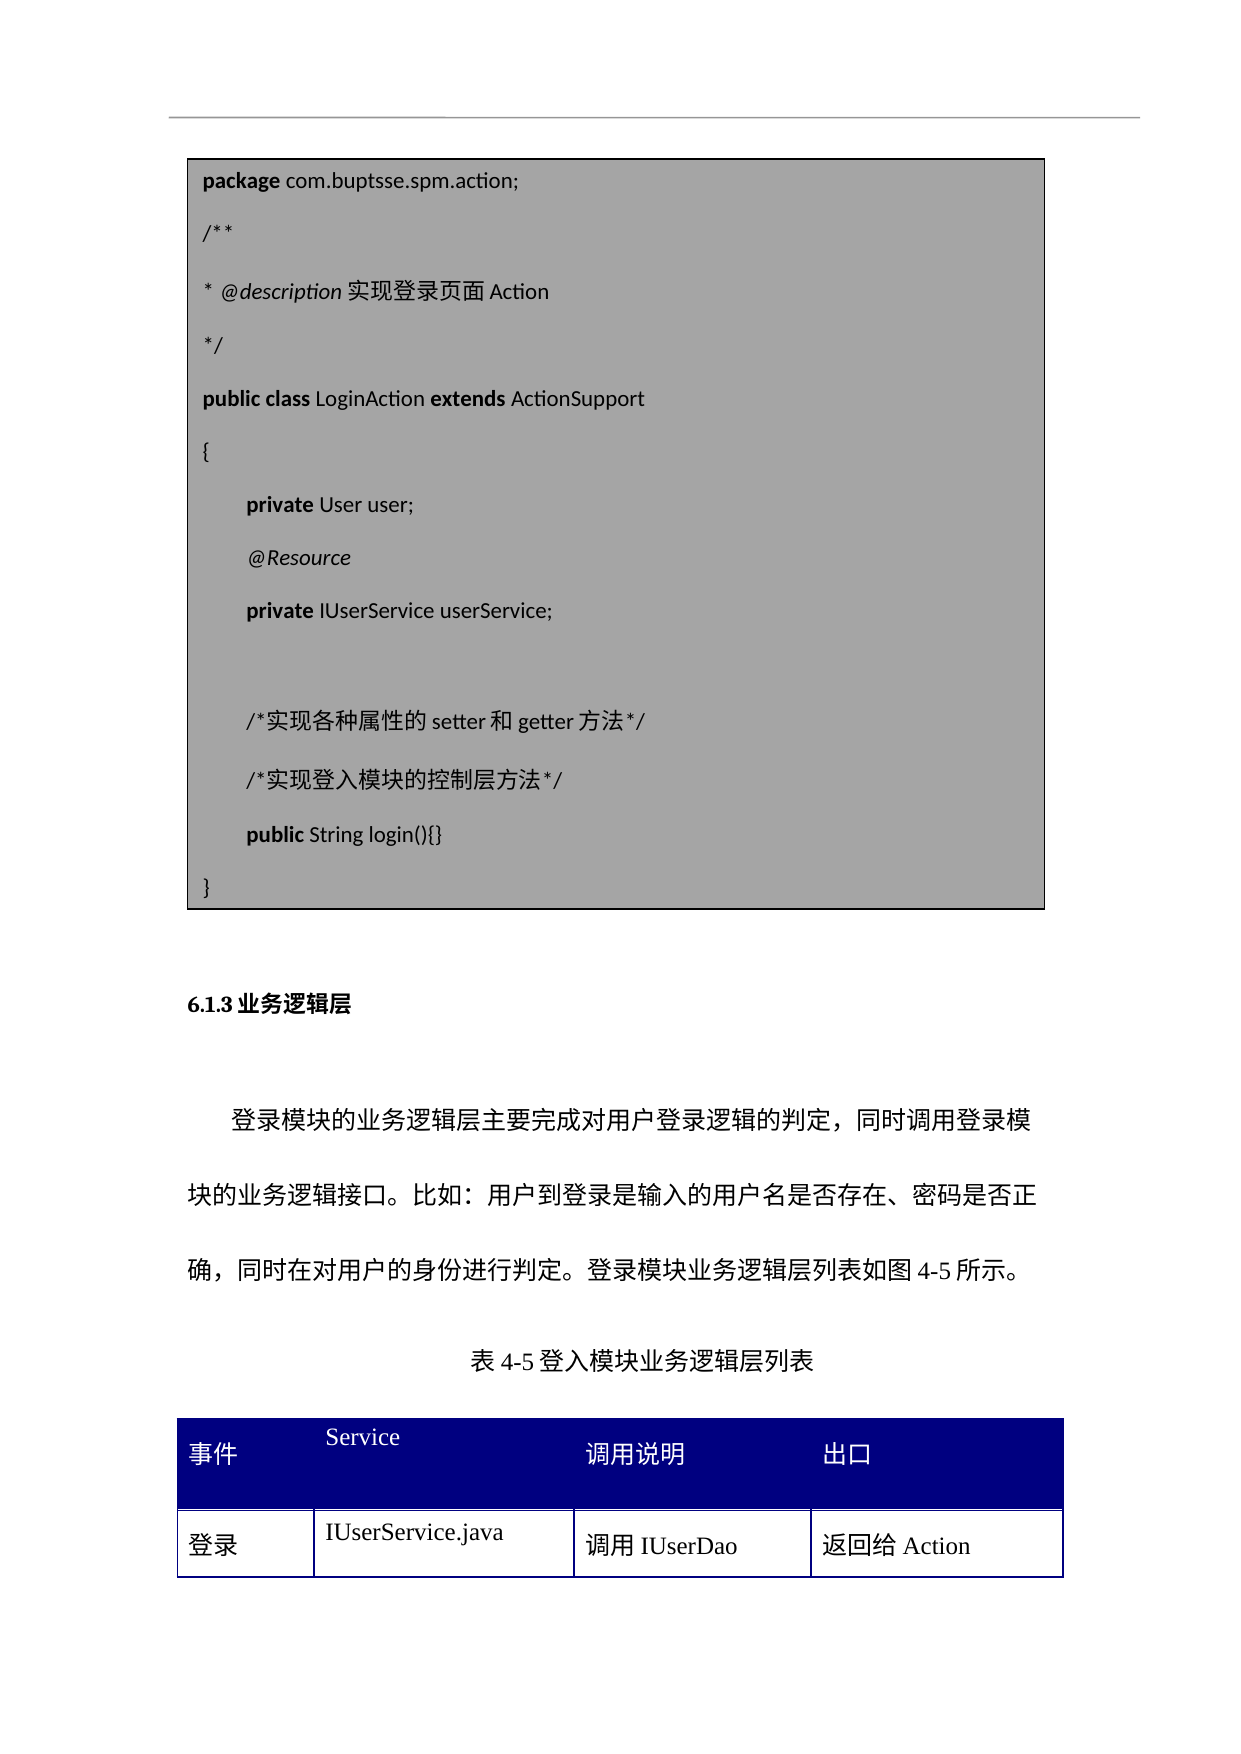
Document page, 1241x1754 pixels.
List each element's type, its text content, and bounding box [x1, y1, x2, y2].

table_header 事件 [178, 1420, 313, 1509]
table_cell 返回给Action [812, 1511, 1062, 1576]
text 登录模块的业务逻辑层主要完成对用户登录逻辑的判定，同时调用登录模块的业务逻辑接口。比如：用户到登录是输入的用户名是否存在、密码是否正确，同时在对用户的身份进行判定。登录模块业务逻辑层列表如图4-5所示。 [187, 1086, 1053, 1301]
table_header 出口 [812, 1420, 1062, 1509]
table_cell 调用IUserDao [575, 1511, 810, 1576]
table_cell 登录 [178, 1511, 313, 1576]
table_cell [315, 1511, 573, 1576]
text 表 4-5登入模块业务逻辑层列表 [187, 1327, 1053, 1392]
table_header Service [315, 1420, 573, 1509]
subtitle 6.1.3 业务逻辑层 [187, 970, 1053, 1035]
table_header 调用说明 [575, 1420, 810, 1509]
